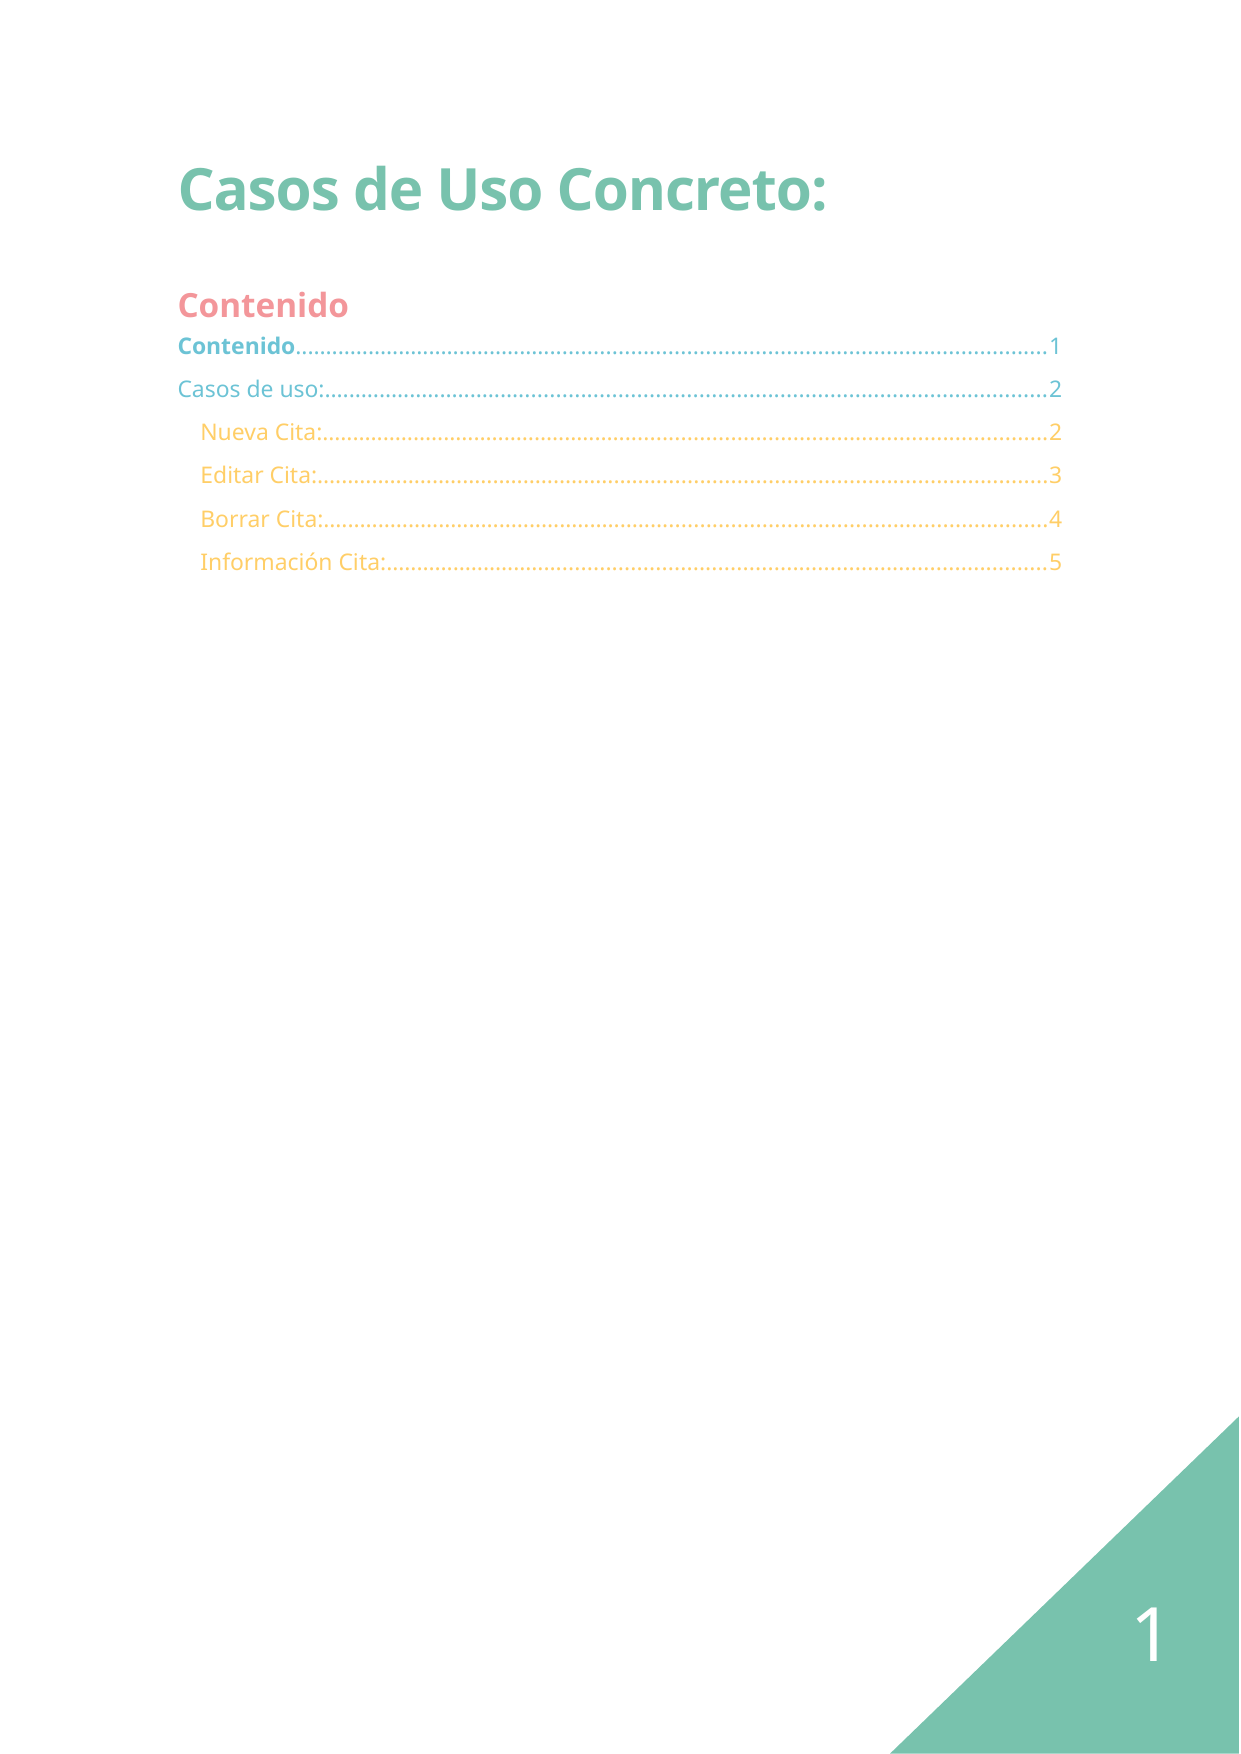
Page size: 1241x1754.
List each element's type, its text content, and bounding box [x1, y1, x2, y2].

title Casos de Uso Concreto: [177, 148, 1063, 227]
